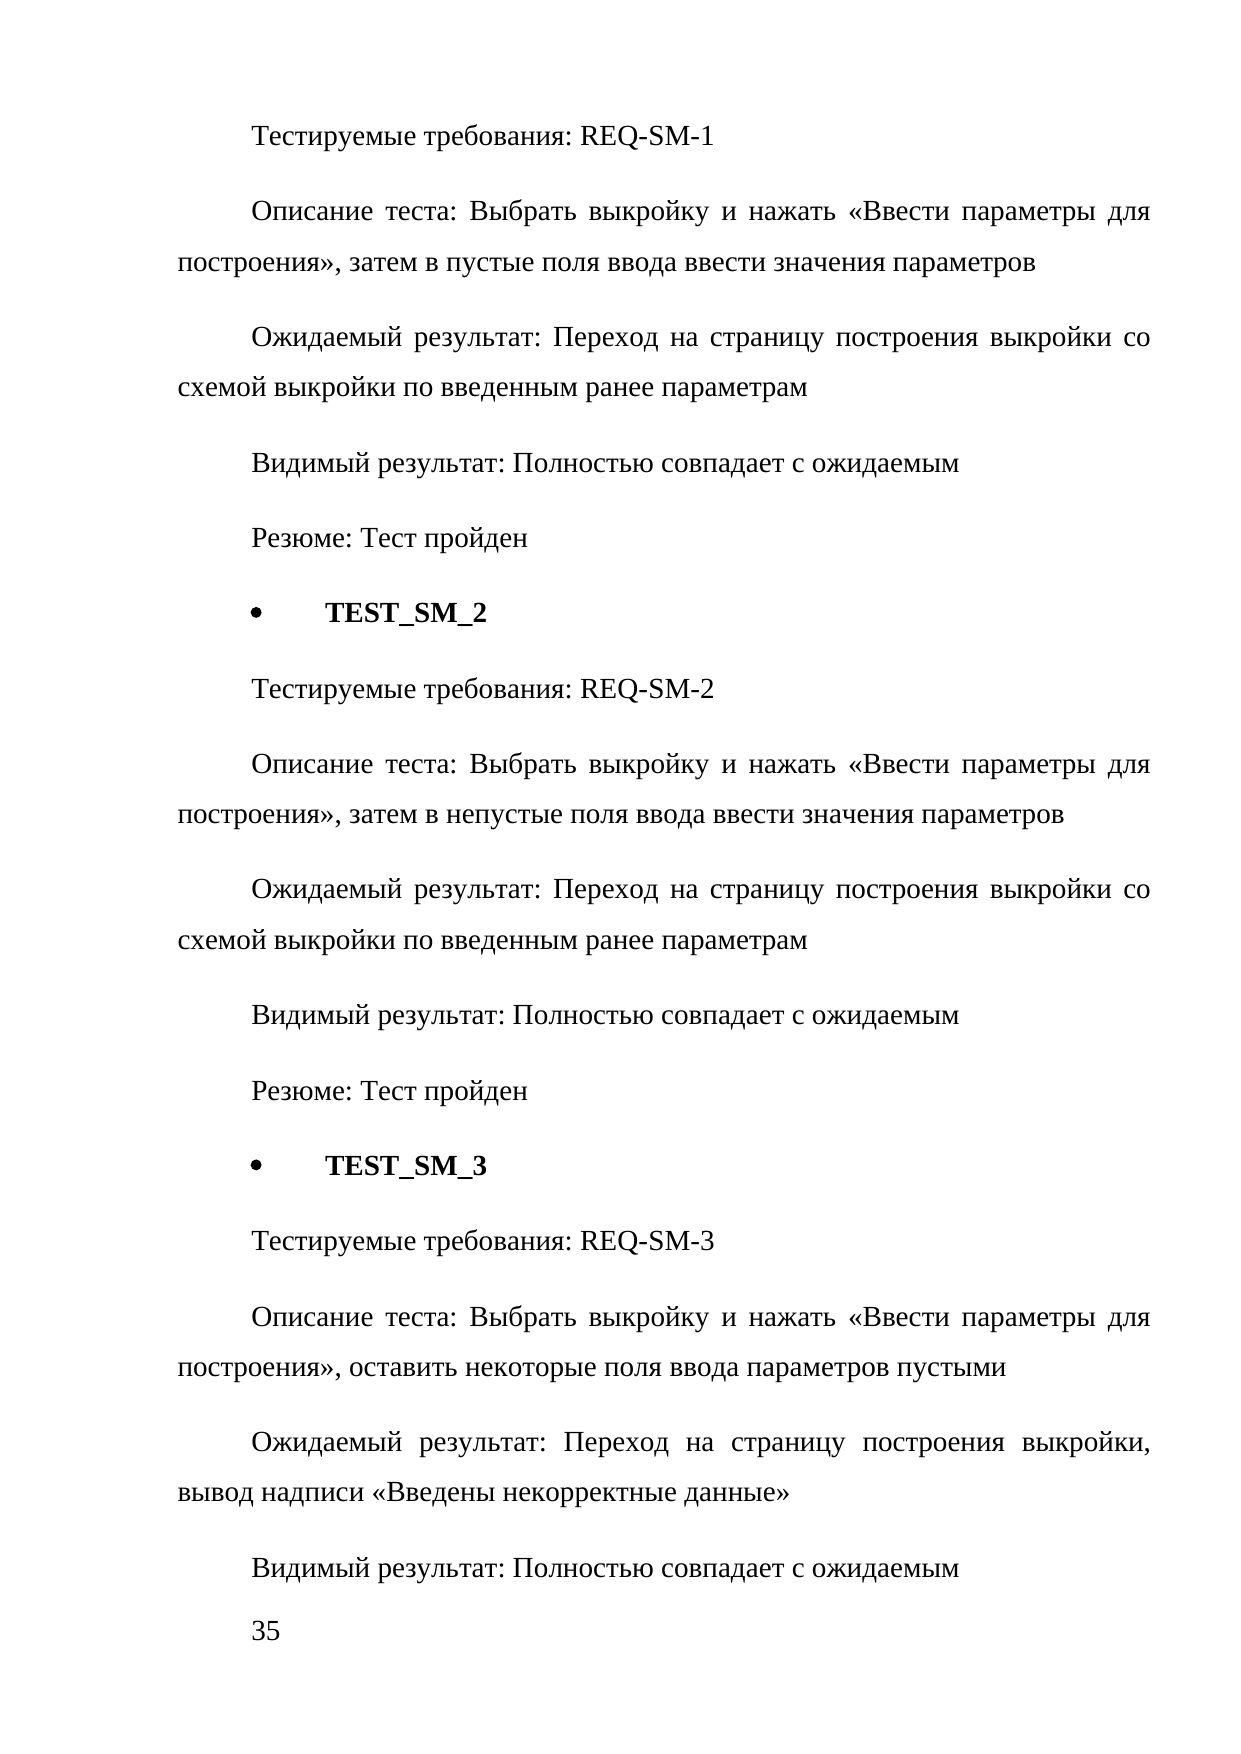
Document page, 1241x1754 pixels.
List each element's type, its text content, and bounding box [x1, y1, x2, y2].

text Резюме: Тест пройден [177, 1073, 1152, 1106]
text Описание теста: Выбрать выкройку и нажать «Ввести параметры для построения», затем в пустые поля ввода ввести значения параметров [177, 193, 1152, 277]
text Ожидаемый результат: Переход на страницу построения выкройки со схемой выкройки по введенным ранее параметрам [177, 319, 1152, 403]
text Ожидаемый результат: Переход на страницу построения выкройки, вывод надписи «Введены некорректные данные» [177, 1424, 1152, 1508]
text Видимый результат: Полностью совпадает с ожидаемым [177, 997, 1152, 1031]
text Тестируемые требования: REQ-SM-3 [177, 1223, 1152, 1257]
list TEST_SM_3 [177, 1148, 1152, 1182]
text Описание теста: Выбрать выкройку и нажать «Ввести параметры для построения», оставить некоторые поля ввода параметров пустыми [177, 1299, 1152, 1382]
text Описание теста: Выбрать выкройку и нажать «Ввести параметры для построения», затем в непустые поля ввода ввести значения параметров [177, 746, 1152, 830]
text Тестируемые требования: REQ-SM-2 [177, 671, 1152, 704]
list TEST_SM_2 [177, 595, 1152, 629]
text Тестируемые требования: REQ-SM-1 [177, 118, 1152, 152]
text Резюме: Тест пройден [177, 520, 1152, 553]
text Ожидаемый результат: Переход на страницу построения выкройки со схемой выкройки по введенным ранее параметрам [177, 872, 1152, 956]
text Видимый результат: Полностью совпадает с ожидаемым [177, 1550, 1152, 1583]
text Видимый результат: Полностью совпадает с ожидаемым [177, 445, 1152, 478]
